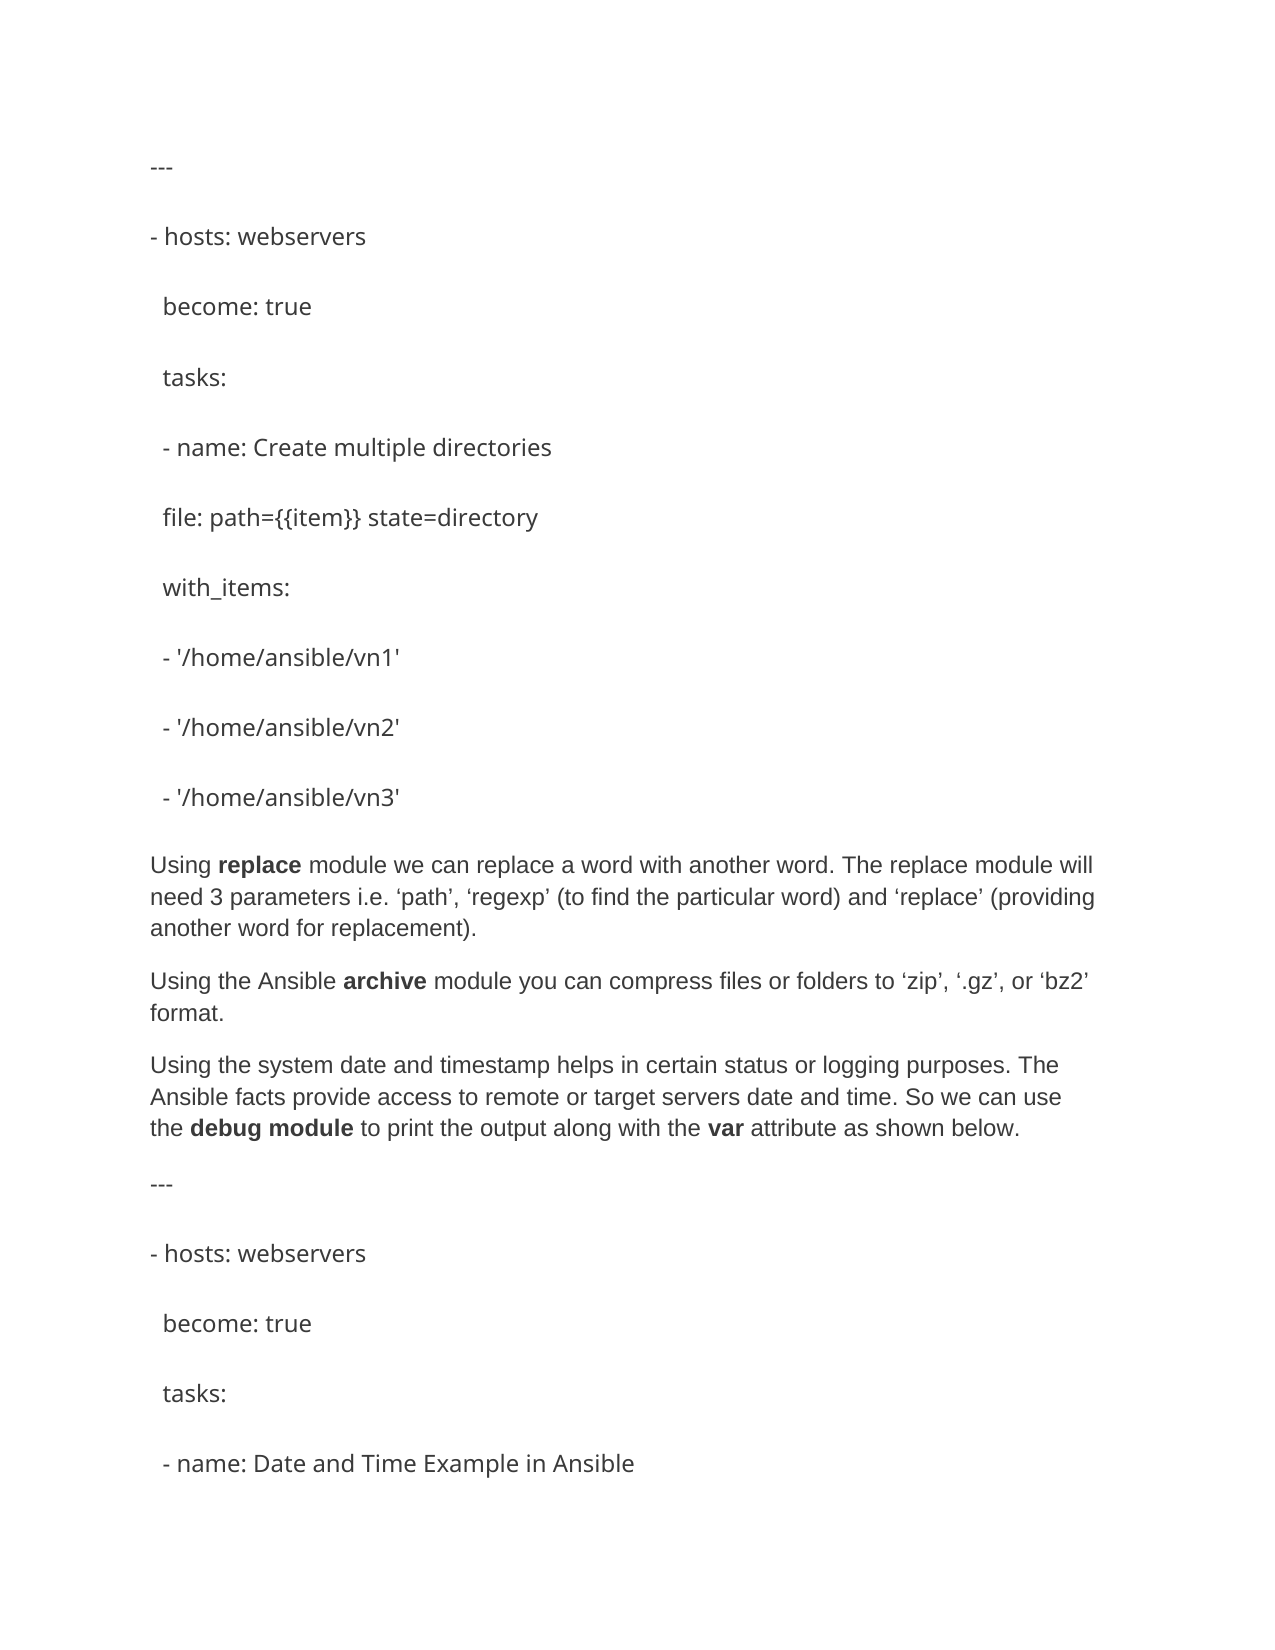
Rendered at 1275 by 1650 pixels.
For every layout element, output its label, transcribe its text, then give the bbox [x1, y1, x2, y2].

text with_items: [150, 571, 1125, 603]
text - name: Date and Time Example in Ansible [150, 1447, 1125, 1480]
text become: true [150, 1307, 1125, 1340]
text - '/home/ansible/vn1' [150, 641, 1125, 673]
text Using replace module we can replace a word with another word. The replace module will need 3 parameters i.e. ‘path’, ‘regexp’ (to find the particular word) and ‘replace’ (providing another word for replacement). [150, 851, 1125, 942]
text tasks: [150, 1377, 1125, 1410]
text --- [150, 150, 1125, 183]
text - hosts: webservers [150, 220, 1125, 253]
text become: true [150, 290, 1125, 323]
text Using the system date and timestamp helps in certain status or logging purposes. The Ansible facts provide access to remote or target servers date and time. So we can use the debug module to print the output along with the var attribute as shown below. [150, 1051, 1125, 1142]
text Using the Ansible archive module you can compress files or folders to ‘zip’, ‘.gz’, or ‘bz2’ format. [150, 967, 1125, 1026]
text - name: Create multiple directories [150, 430, 1125, 463]
text file: path={{item}} state=directory [150, 501, 1125, 533]
text --- [150, 1167, 1125, 1199]
text - hosts: webservers [150, 1237, 1125, 1269]
text tasks: [150, 360, 1125, 393]
text - '/home/ansible/vn3' [150, 781, 1125, 813]
text - '/home/ansible/vn2' [150, 711, 1125, 743]
